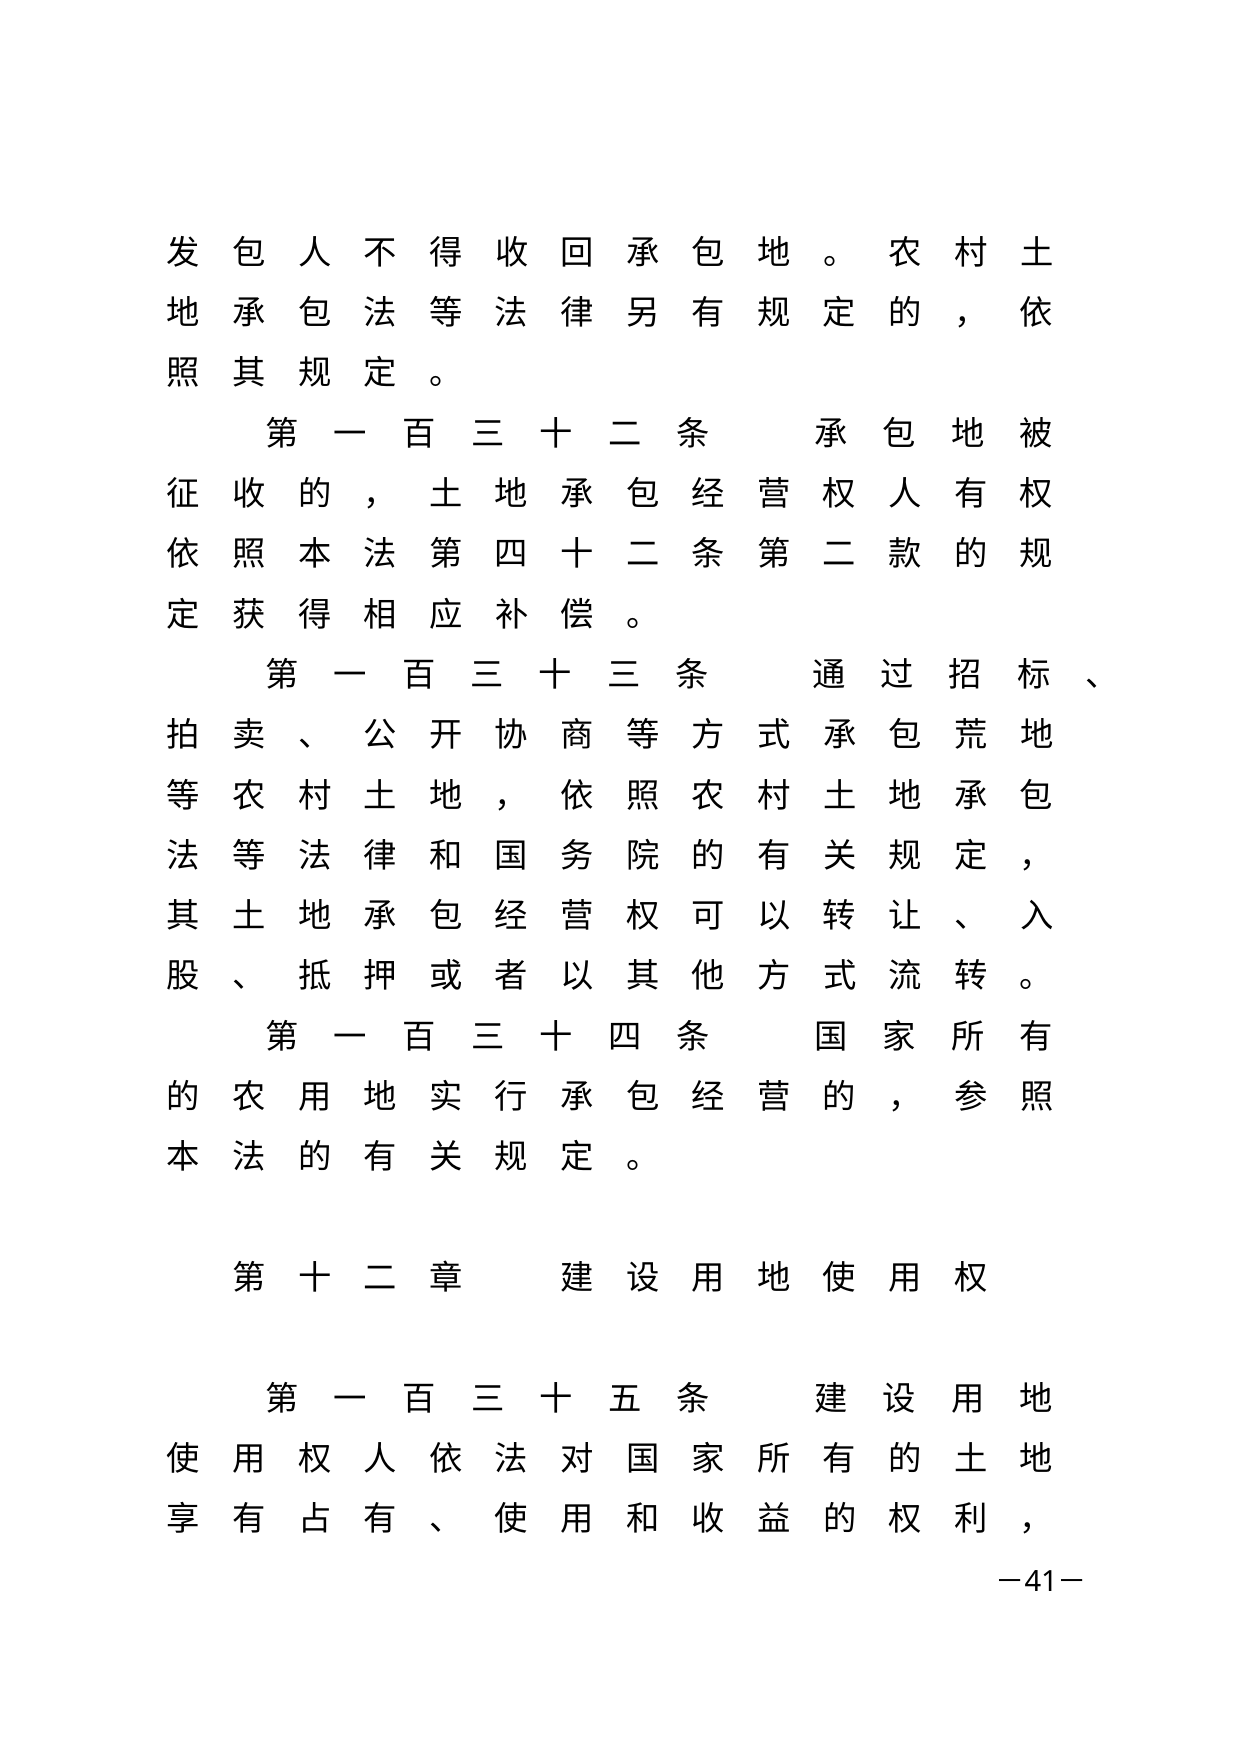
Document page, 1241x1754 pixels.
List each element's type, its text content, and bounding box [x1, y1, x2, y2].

text 第一百三十四条 国家所有的农用地实行承包经营的，参照本法的有关规定。 [167, 1003, 1085, 1184]
text 第十二章 建设用地使用权 [167, 1245, 1085, 1305]
text 第一百三十一条 承包期内发包人不得收回承包地。农村土地承包法等法律另有规定的，依照其规定。 [167, 219, 1085, 400]
text 第一百三十五条 建设用地使用权人依法对国家所有的土地享有占有、使用和收益的权利，有权利用该土地建造建筑物、构筑物及其附属设施。 [167, 1365, 1085, 1546]
text 第一百三十二条 承包地被征收的，土地承包经营权人有权依照本法第四十二条第二款的规定获得相应补偿。 [167, 400, 1085, 642]
text 第一百三十三条 通过招标、拍卖、公开协商等方式承包荒地等农村土地，依照农村土地承包法等法律和国务院的有关规定，其土地承包经营权可以转让、入股、抵押或者以其他方式流转。 [167, 642, 1085, 1003]
